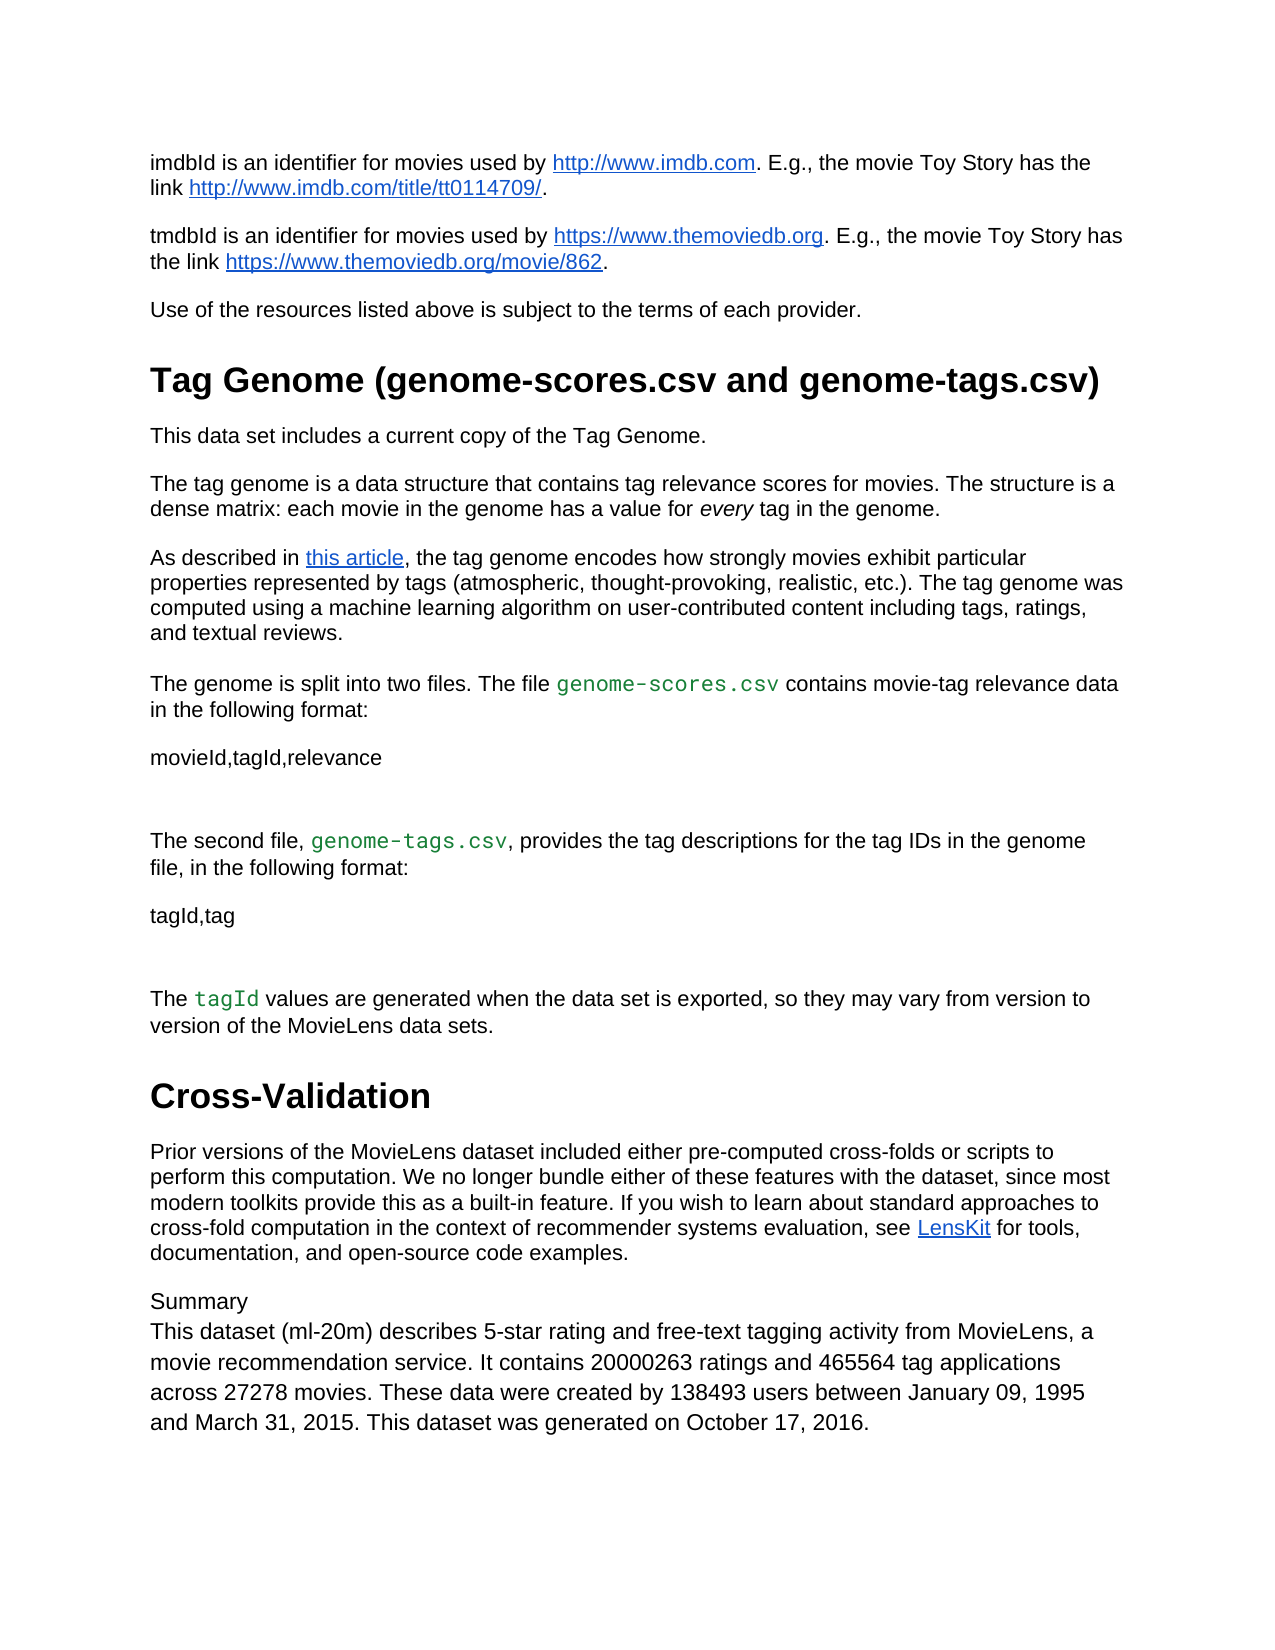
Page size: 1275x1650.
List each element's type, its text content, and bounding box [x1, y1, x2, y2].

text Summary [150, 1288, 1125, 1314]
text The genome is split into two files. The file genome-scores.csv contains movie-tag relevance data in the following format: [150, 668, 1125, 722]
text imdbId is an identifier for movies used by http://www.imdb.com. E.g., the movie Toy Story has the link http://www.imdb.com/title/tt0114709/. [150, 150, 1125, 200]
text This data set includes a current copy of the Tag Genome. [150, 423, 1125, 448]
text Prior versions of the MovieLens dataset included either pre-computed cross-folds or scripts to perform this computation. We no longer bundle either of these features with the dataset, since most modern toolkits provide this as a built-in feature. If you wish to learn about standard approaches to cross-fold computation in the context of recommender systems evaluation, see LensKit for tools, documentation, and open-source code examples. [150, 1139, 1125, 1265]
text tagId,tag [150, 903, 1125, 928]
text This dataset (ml-20m) describes 5-star rating and free-text tagging activity from MovieLens, a movie recommendation service. It contains 20000263 ratings and 465564 tag applications across 27278 movies. These data were created by 138493 users between January 09, 1995 and March 31, 2015. This dataset was generated on October 17, 2016. [150, 1318, 1125, 1435]
text tmdbId is an identifier for movies used by https://www.themoviedb.org. E.g., the movie Toy Story has the link https://www.themoviedb.org/movie/862. [150, 223, 1125, 274]
subtitle Cross-Validation [150, 1075, 1125, 1116]
text Use of the resources listed above is subject to the terms of each provider. [150, 297, 1125, 322]
text movieId,tagId,relevance [150, 745, 1125, 770]
text The tag genome is a data structure that contains tag relevance scores for movies. The structure is a dense matrix: each movie in the genome has a value for every tag in the genome. [150, 471, 1125, 522]
text As described in this article, the tag genome encodes how strongly movies exhibit particular properties represented by tags (atmospheric, thought-provoking, realistic, etc.). The tag genome was computed using a machine learning algorithm on user-contributed content including tags, ratings, and textual reviews. [150, 544, 1125, 645]
subtitle Tag Genome (genome-scores.csv and genome-tags.csv) [150, 359, 1125, 400]
text The tagId values are generated when the data set is exported, so they may vary from version to version of the MovieLens data sets. [150, 984, 1125, 1038]
text The second file, genome-tags.csv, provides the tag descriptions for the tag IDs in the genome file, in the following format: [150, 826, 1125, 880]
